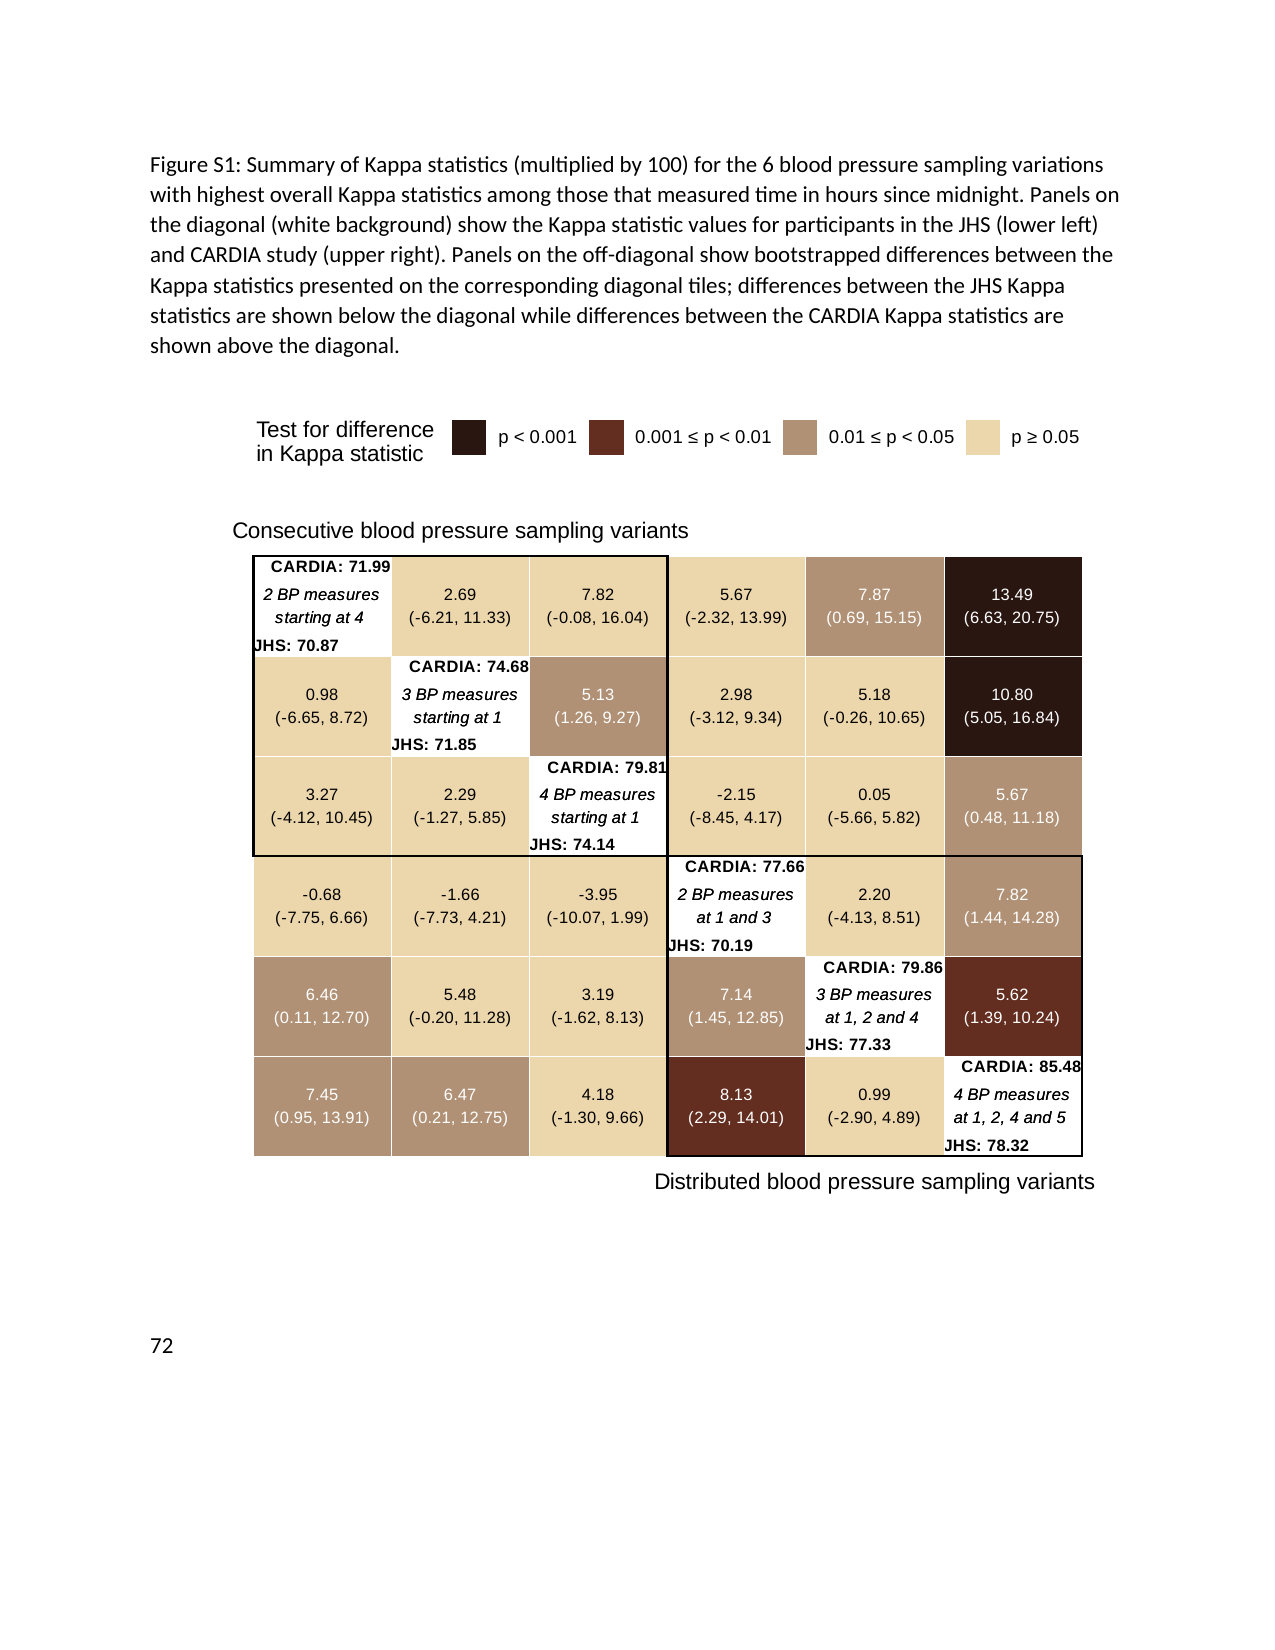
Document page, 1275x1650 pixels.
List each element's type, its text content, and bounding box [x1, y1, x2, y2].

text Figure S1: Summary of Kappa statistics (multiplied by 100) for the 6 blood pressure sampling variations with highest overall Kappa statistics among those that measured time in hours since midnight. Panels on the diagonal (white background) show the Kappa statistic values for participants in the JHS (lower left) and CARDIA study (upper right). Panels on the off-diagonal show bootstrapped differences between the Kappa statistics presented on the corresponding diagonal tiles; differences between the JHS Kappa statistics are shown below the diagonal while differences between the CARDIA Kappa statistics are shown above the diagonal. [150, 150, 1125, 359]
